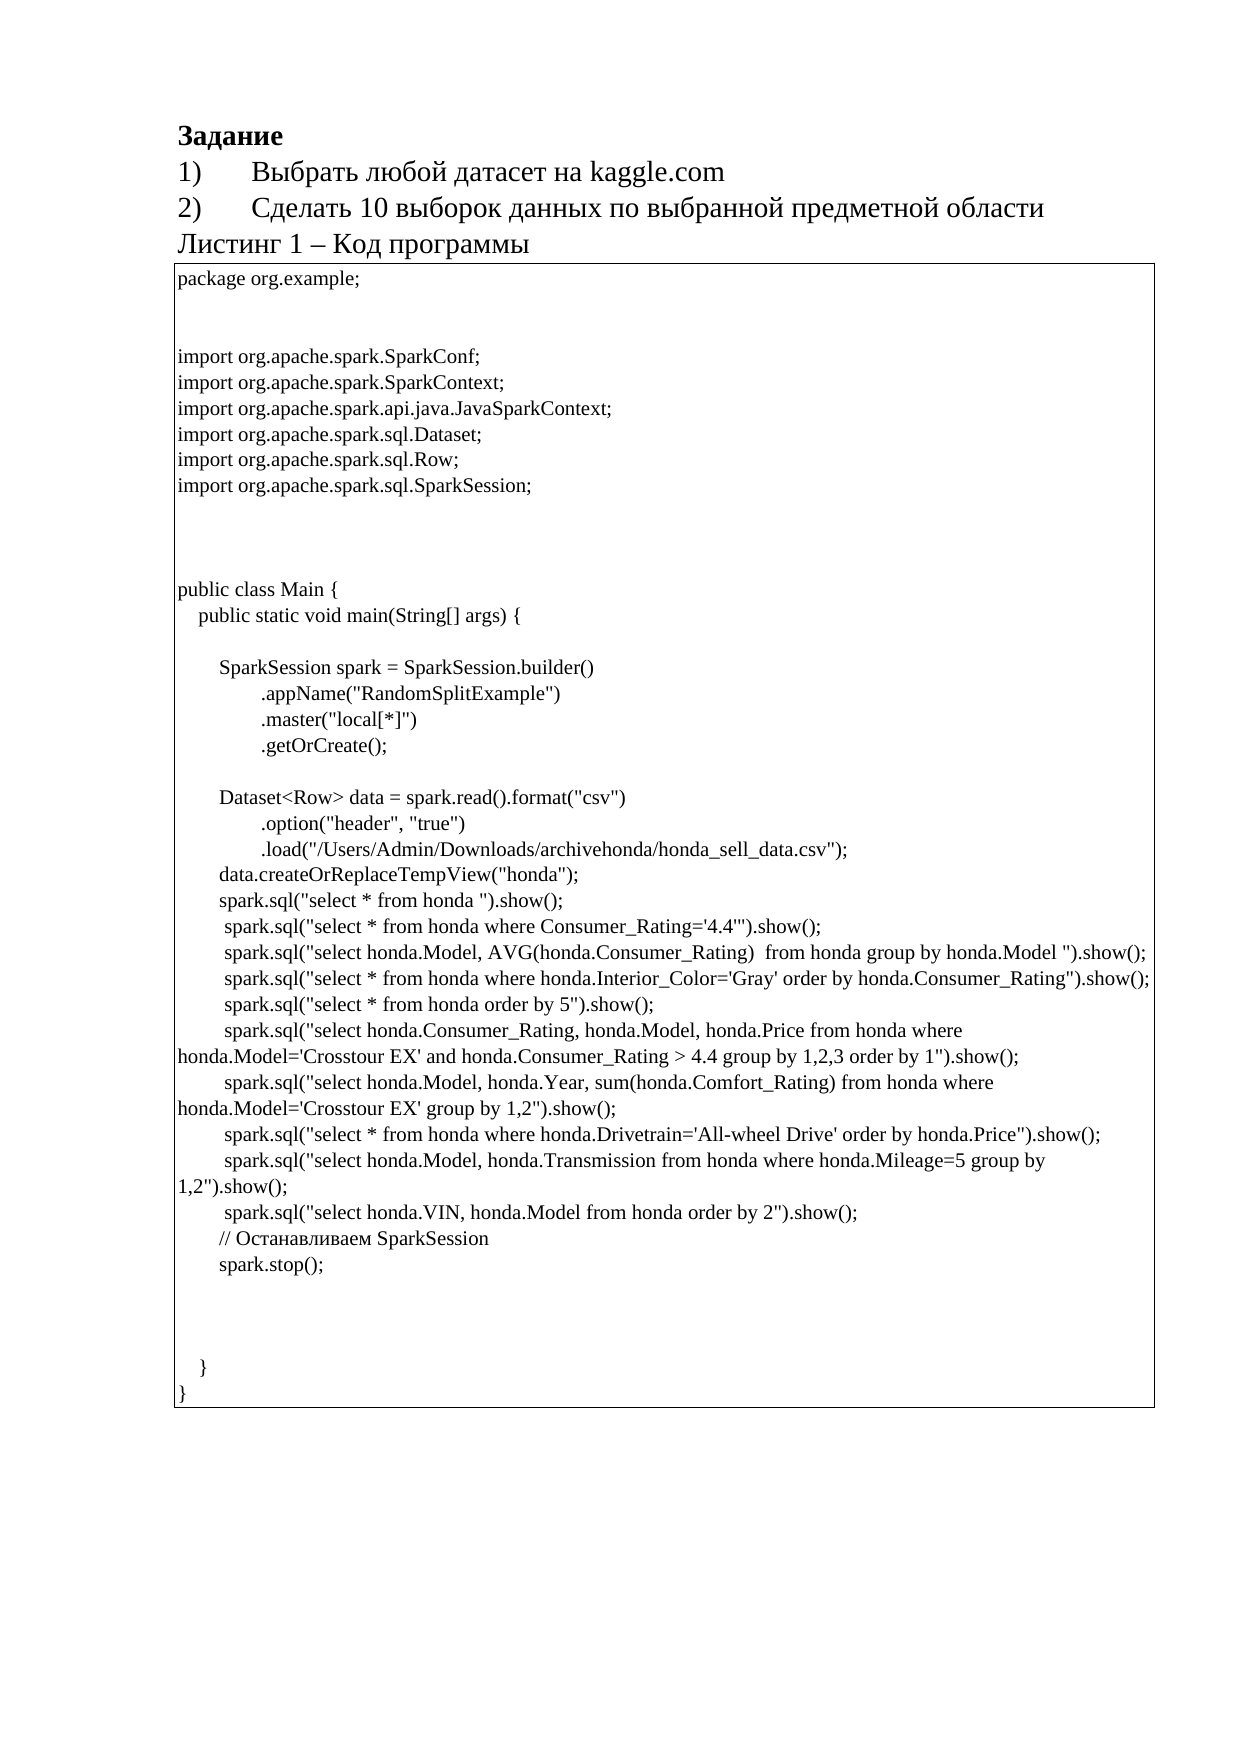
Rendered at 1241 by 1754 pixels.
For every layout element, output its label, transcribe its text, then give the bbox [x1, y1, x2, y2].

text import org.apache.spark.SparkContext; [175, 366, 1154, 392]
text spark.sql("select honda.VIN, honda.Model from honda order by 2").show(); [175, 1196, 1154, 1222]
text Dataset<Row> data = spark.read().format("csv") [175, 781, 1154, 807]
text public static void main(String[] args) { [175, 600, 1154, 627]
text Задание [177, 118, 1152, 152]
text spark.sql("select * from honda where honda.Interior_Color='Gray' order by honda.Consumer_Rating").show(); [175, 963, 1154, 989]
text 1) Выбрать любой датасет на kaggle.com [177, 154, 1152, 188]
text .master("local[*]") [175, 704, 1154, 729]
text spark.sql("select * from honda ").show(); [175, 885, 1154, 911]
text } [175, 1352, 1154, 1378]
text spark.sql("select honda.Consumer_Rating, honda.Model, honda.Price from honda where honda.Model='Crosstour EX' and honda.Consumer_Rating > 4.4 group by 1,2,3 order by 1").show(); [175, 1015, 1154, 1067]
text spark.sql("select * from honda where Consumer_Rating='4.4'").show(); [175, 911, 1154, 937]
text .load("/Users/Admin/Downloads/archivehonda/honda_sell_data.csv"); [175, 833, 1154, 859]
text .option("header", "true") [175, 807, 1154, 833]
text .getOrCreate(); [175, 729, 1154, 757]
text spark.sql("select honda.Model, honda.Year, sum(honda.Comfort_Rating) from honda where honda.Model='Crosstour EX' group by 1,2").show(); [175, 1067, 1154, 1119]
text spark.sql("select * from honda where honda.Drivetrain='All-wheel Drive' order by honda.Price").show(); [175, 1119, 1154, 1144]
text spark.sql("select honda.Model, honda.Transmission from honda where honda.Mileage=5 group by 1,2").show(); [175, 1144, 1154, 1196]
text package org.example; [175, 264, 1154, 290]
text .appName("RandomSplitExample") [175, 678, 1154, 704]
text } [175, 1378, 1154, 1407]
text spark.sql("select * from honda order by 5").show(); [175, 989, 1154, 1015]
text data.createOrReplaceTempView("honda"); [175, 859, 1154, 885]
text import org.apache.spark.sql.Dataset; [175, 418, 1154, 444]
text import org.apache.spark.api.java.JavaSparkContext; [175, 392, 1154, 418]
text // Останавливаем SparkSession [175, 1222, 1154, 1248]
text 2) Cделать 10 выборок данных по выбранной предметной области Листинг 1 – Код программы [177, 190, 1152, 260]
text import org.apache.spark.sql.SparkSession; [175, 470, 1154, 497]
text import org.apache.spark.SparkConf; [175, 341, 1154, 366]
text spark.stop(); [175, 1248, 1154, 1276]
text public class Main { [175, 574, 1154, 600]
text SparkSession spark = SparkSession.builder() [175, 652, 1154, 678]
text import org.apache.spark.sql.Row; [175, 444, 1154, 470]
text spark.sql("select honda.Model, AVG(honda.Consumer_Rating) from honda group by honda.Model ").show(); [175, 937, 1154, 963]
